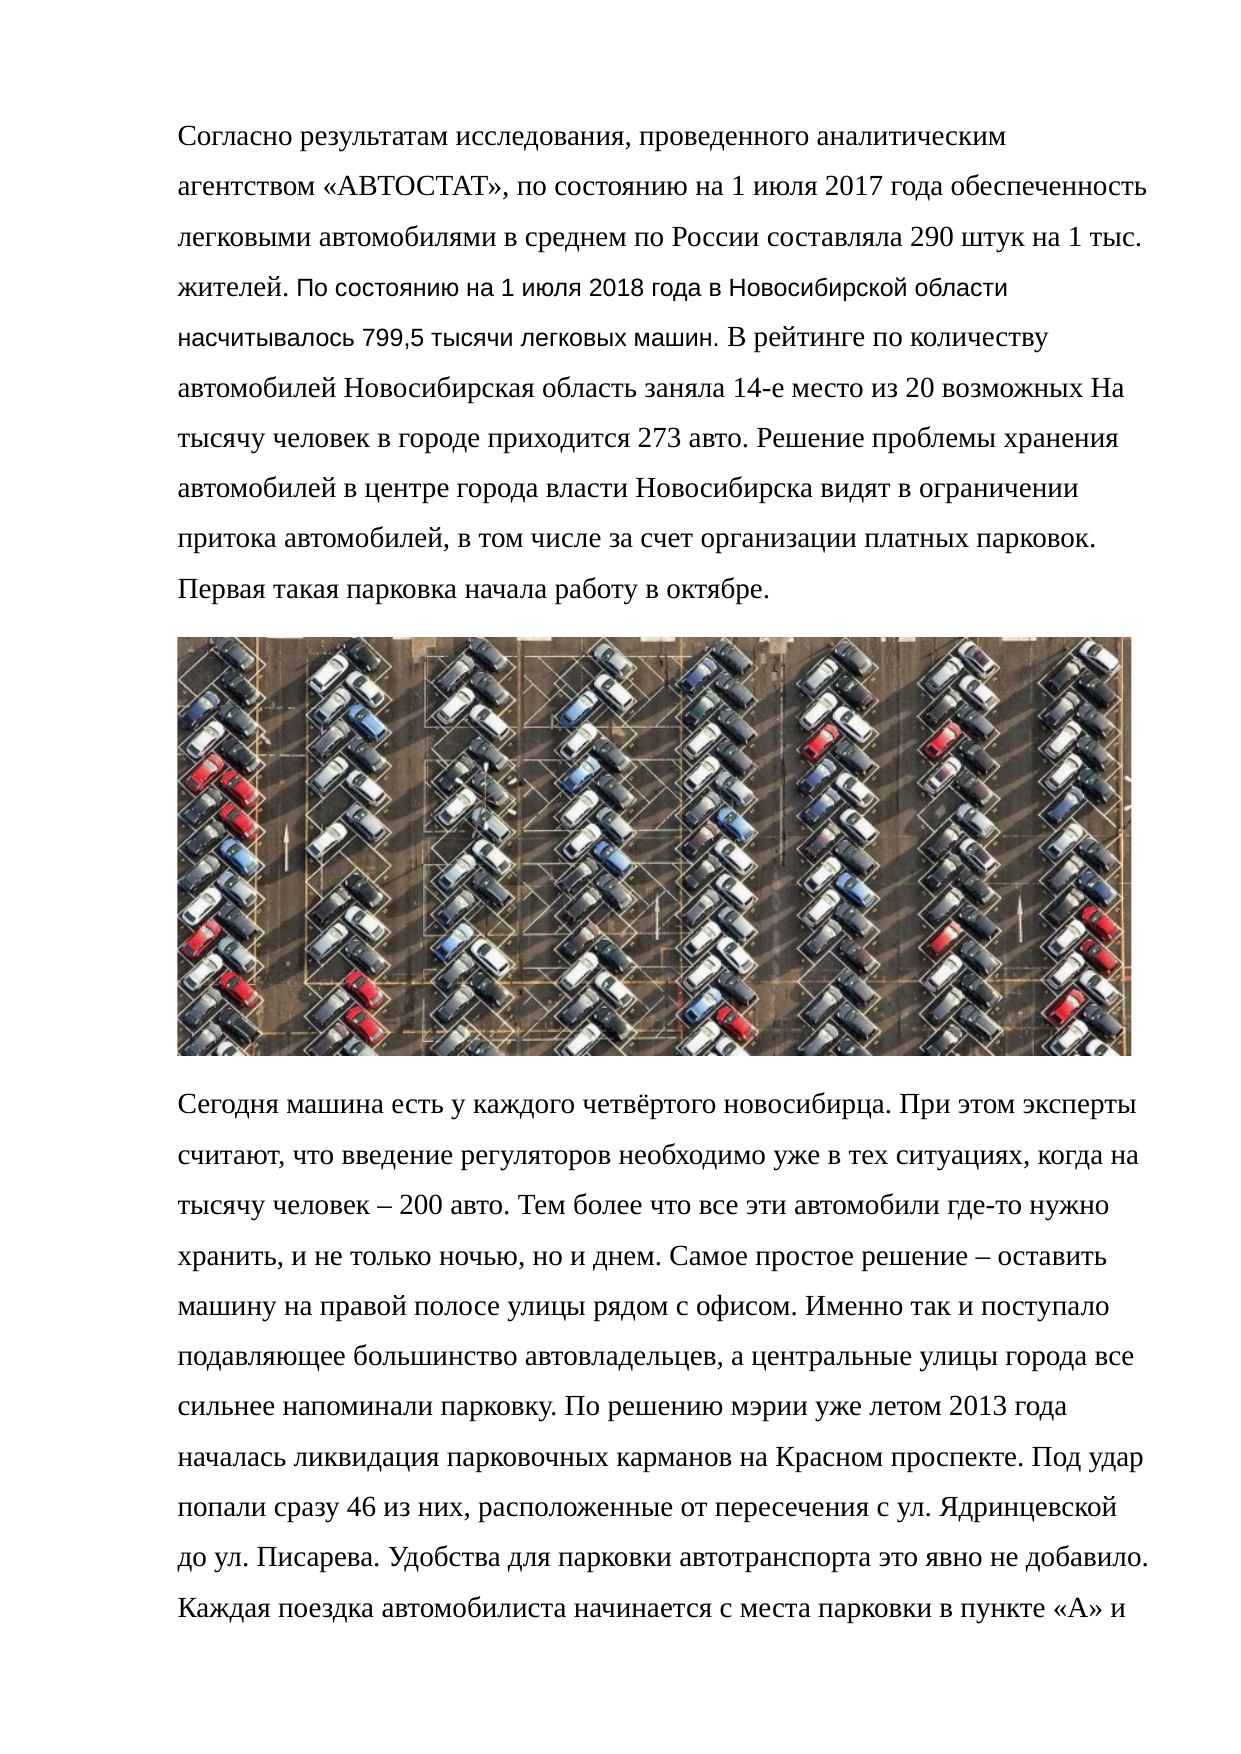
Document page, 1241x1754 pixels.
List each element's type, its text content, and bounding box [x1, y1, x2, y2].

text Согласно результатам исследования, проведенного аналитическим агентством «АВТОСТАТ», по состоянию на 1 июля 2017 года обеспеченность легковыми автомобилями в среднем по России составляла 290 штук на 1 тыс. жителей. По состоянию на 1 июля 2018 года в Новосибирской области насчитывалось 799,5 тысячи легковых машин. В рейтинге по количеству автомобилей Новосибирская область заняла 14-е место из 20 возможных На тысячу человек в городе приходится 273 авто. Решение проблемы хранения автомобилей в центре города власти Новосибирска видят в ограничении притока автомобилей, в том числе за счет организации платных парковок. Первая такая парковка начала работу в октябре. [177, 118, 1152, 604]
picture [177, 637, 1132, 1056]
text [177, 1087, 1152, 1623]
